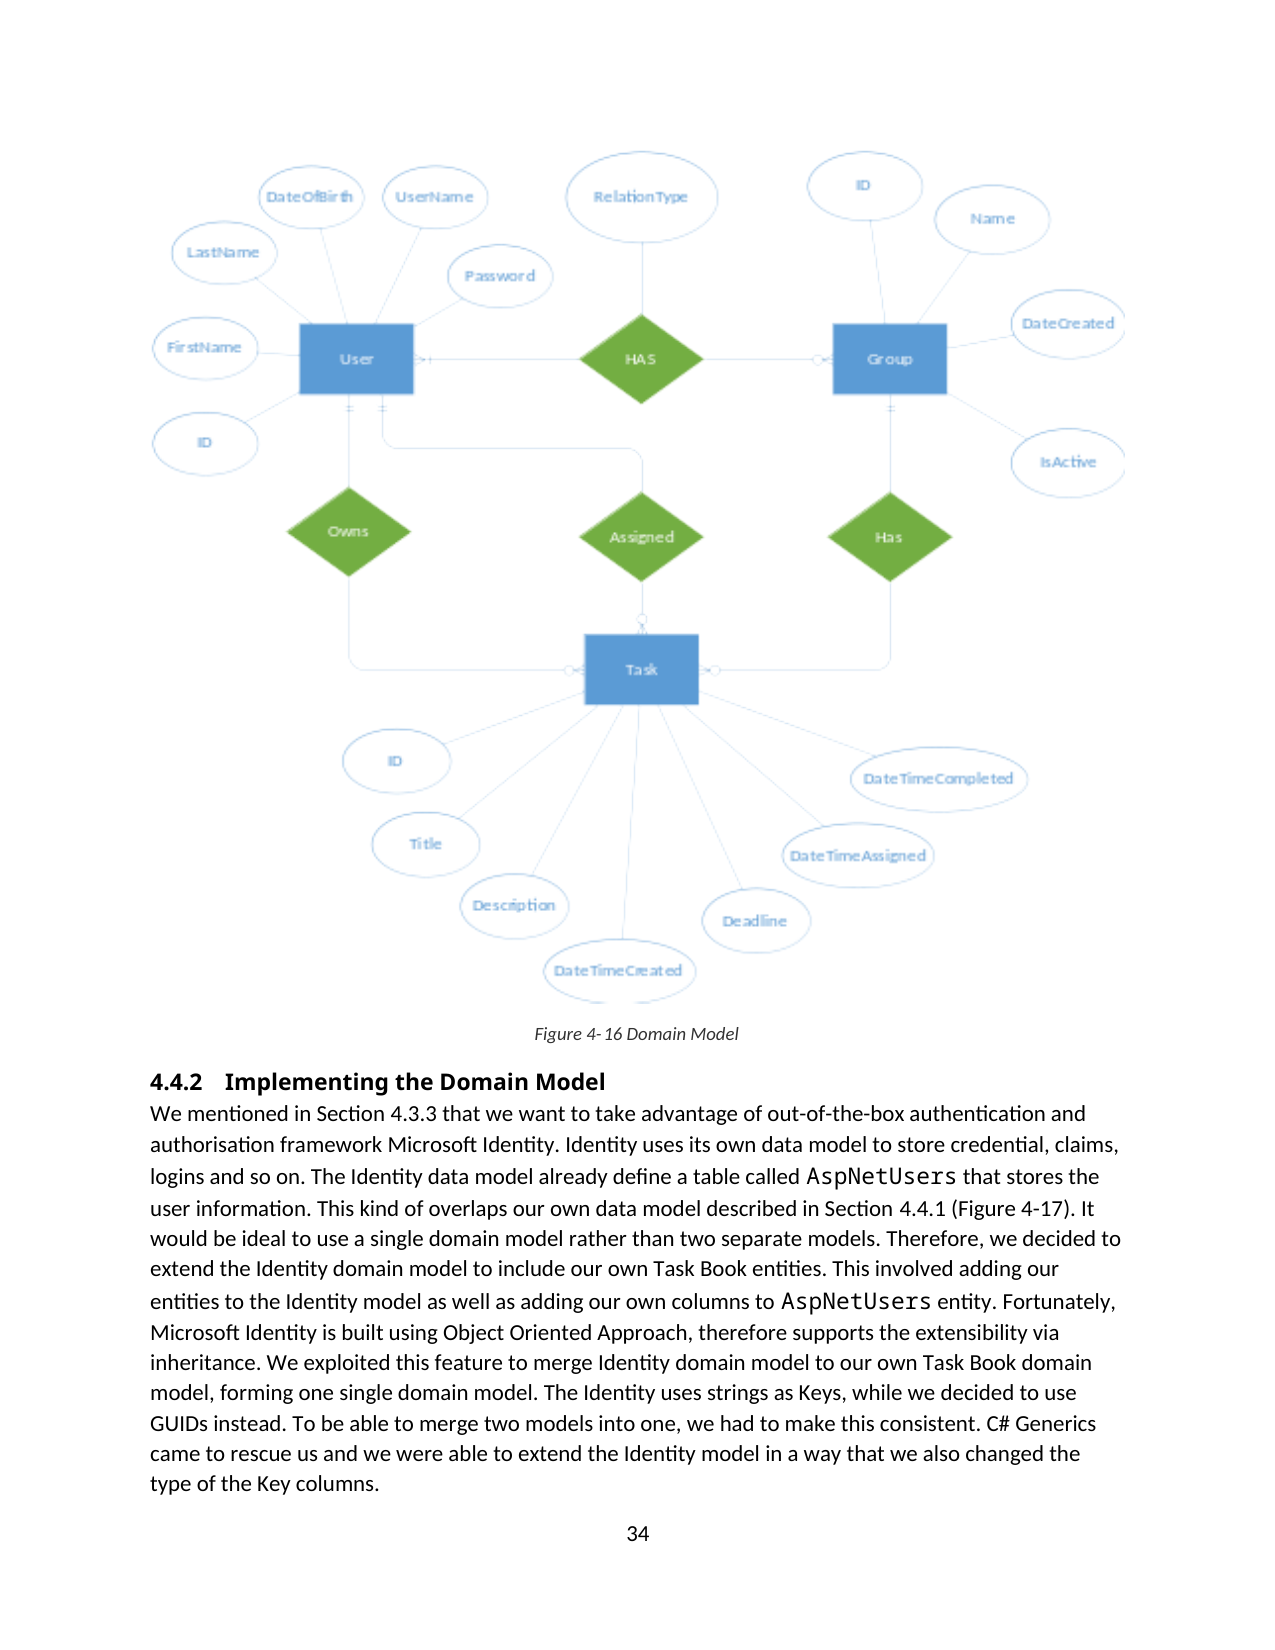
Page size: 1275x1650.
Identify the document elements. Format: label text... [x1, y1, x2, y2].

text Figure ‎4-1 Domain Model [150, 1022, 1125, 1045]
text We mentioned in Section ‎4.3.3 that we want to take advantage of out-of-the-box authentication and authorisation framework Microsoft Identity. Identity uses its own data model to store credential, claims, logins and so on. The Identity data model already define a table called AspNetUsers that stores the user information. This kind of overlaps our own data model described in Section ‎4.4.1 (Figure ‎4-2). It would be ideal to use a single domain model rather than two separate models. Therefore, we decided to extend the Identity domain model to include our own Task Book entities. This involved adding our entities to the Identity model as well as adding our own columns to AspNetUsers entity. Fortunately, Microsoft Identity is built using Object Oriented Approach, therefore supports the extensibility via inheritance. We exploited this feature to merge Identity domain model to our own Task Book domain model, forming one single domain model. The Identity uses strings as Keys, while we decided to use GUIDs instead. To be able to merge two models into one, we had to make this consistent. C# Generics came to rescue us and we were able to extend the Identity model in a way that we also changed the type of the Key columns. [150, 1099, 1125, 1497]
subtitle Implementing the Domain Model [150, 1066, 1125, 1097]
